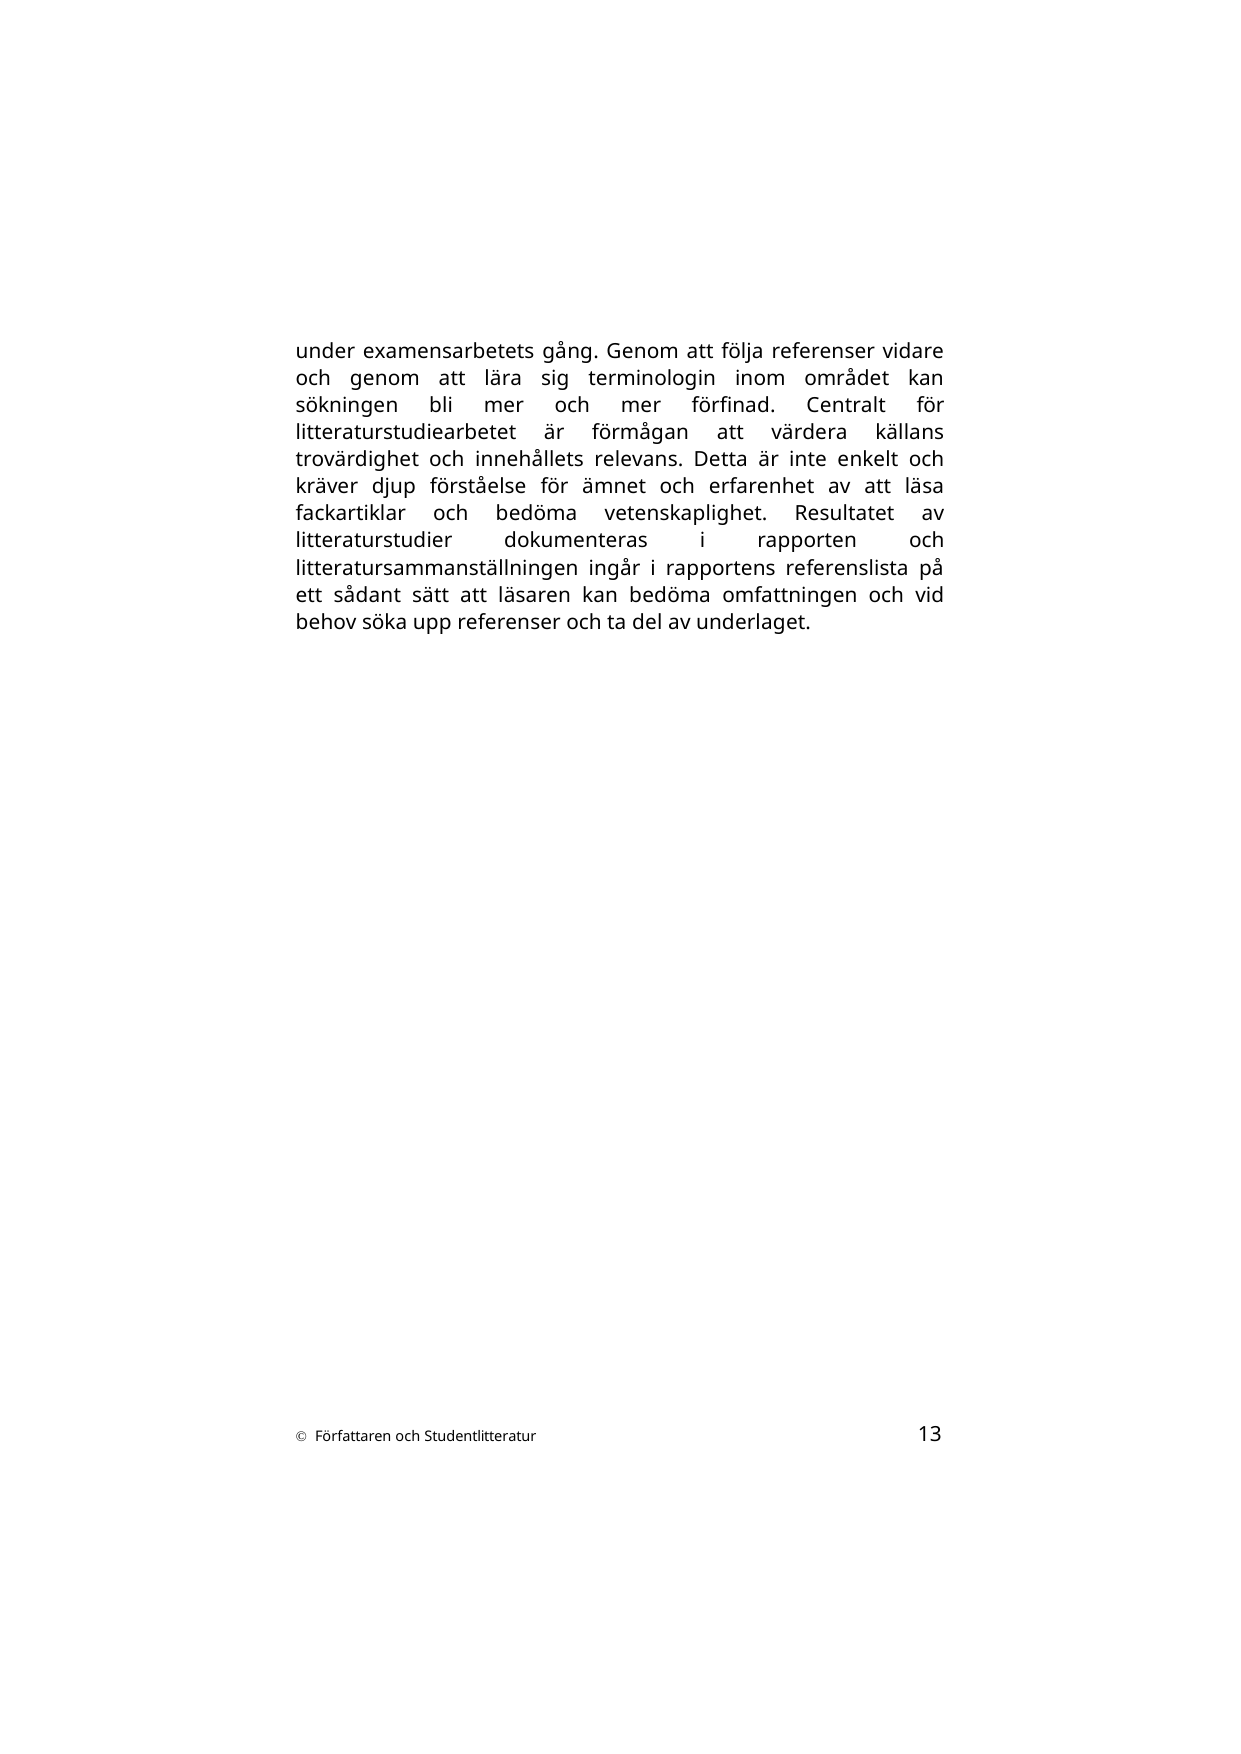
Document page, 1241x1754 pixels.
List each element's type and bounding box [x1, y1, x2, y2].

text [295, 337, 945, 634]
